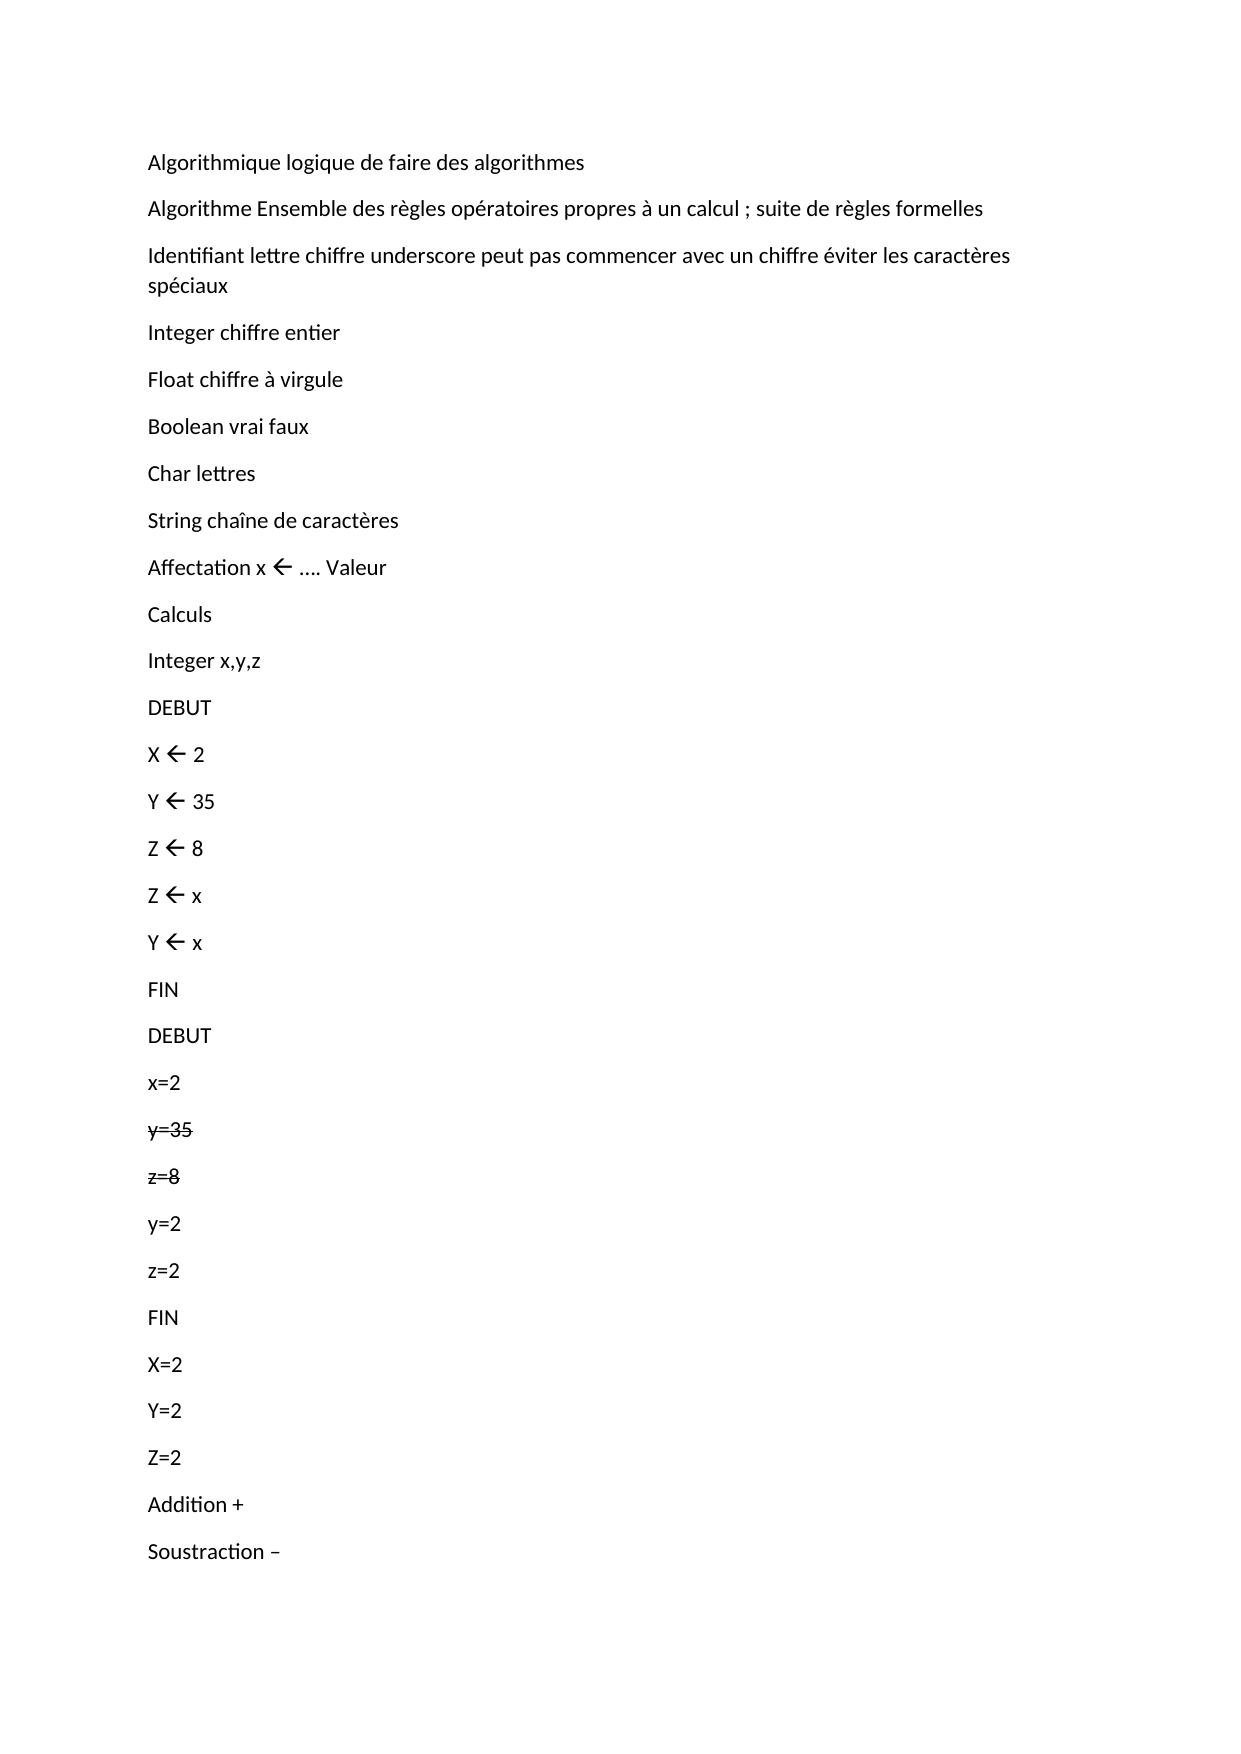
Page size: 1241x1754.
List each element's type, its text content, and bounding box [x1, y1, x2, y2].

text y=35 [148, 1115, 1093, 1143]
text FIN [148, 1303, 1093, 1331]
text Algorithme Ensemble des règles opératoires propres à un calcul ; suite de règles formelles [148, 194, 1093, 222]
text Addition + [148, 1490, 1093, 1518]
text Z x [148, 881, 1093, 909]
text DEBUT [148, 693, 1093, 721]
text Affectation x …. Valeur [148, 553, 1093, 581]
text Char lettres [148, 459, 1093, 487]
text x=2 [148, 1068, 1093, 1096]
text Y=2 [148, 1397, 1093, 1424]
text Soustraction – [148, 1537, 1093, 1565]
text Integer chiffre entier [148, 318, 1093, 346]
text z=8 [148, 1162, 1093, 1190]
text Identifiant lettre chiffre underscore peut pas commencer avec un chiffre éviter les caractères spéciaux [148, 241, 1093, 299]
text Boolean vrai faux [148, 412, 1093, 440]
text X 2 [148, 740, 1093, 768]
text Z=2 [148, 1443, 1093, 1471]
text X=2 [148, 1350, 1093, 1378]
text FIN [148, 975, 1093, 1003]
text Y 35 [148, 787, 1093, 815]
text Calculs [148, 600, 1093, 628]
text Z 8 [148, 834, 1093, 862]
text y=2 [148, 1209, 1093, 1237]
text Y x [148, 928, 1093, 956]
text String chaîne de caractères [148, 506, 1093, 534]
text Integer x,y,z [148, 647, 1093, 674]
text Float chiffre à virgule [148, 365, 1093, 393]
text Algorithmique logique de faire des algorithmes [148, 148, 1093, 176]
text DEBUT [148, 1022, 1093, 1049]
text z=2 [148, 1256, 1093, 1284]
